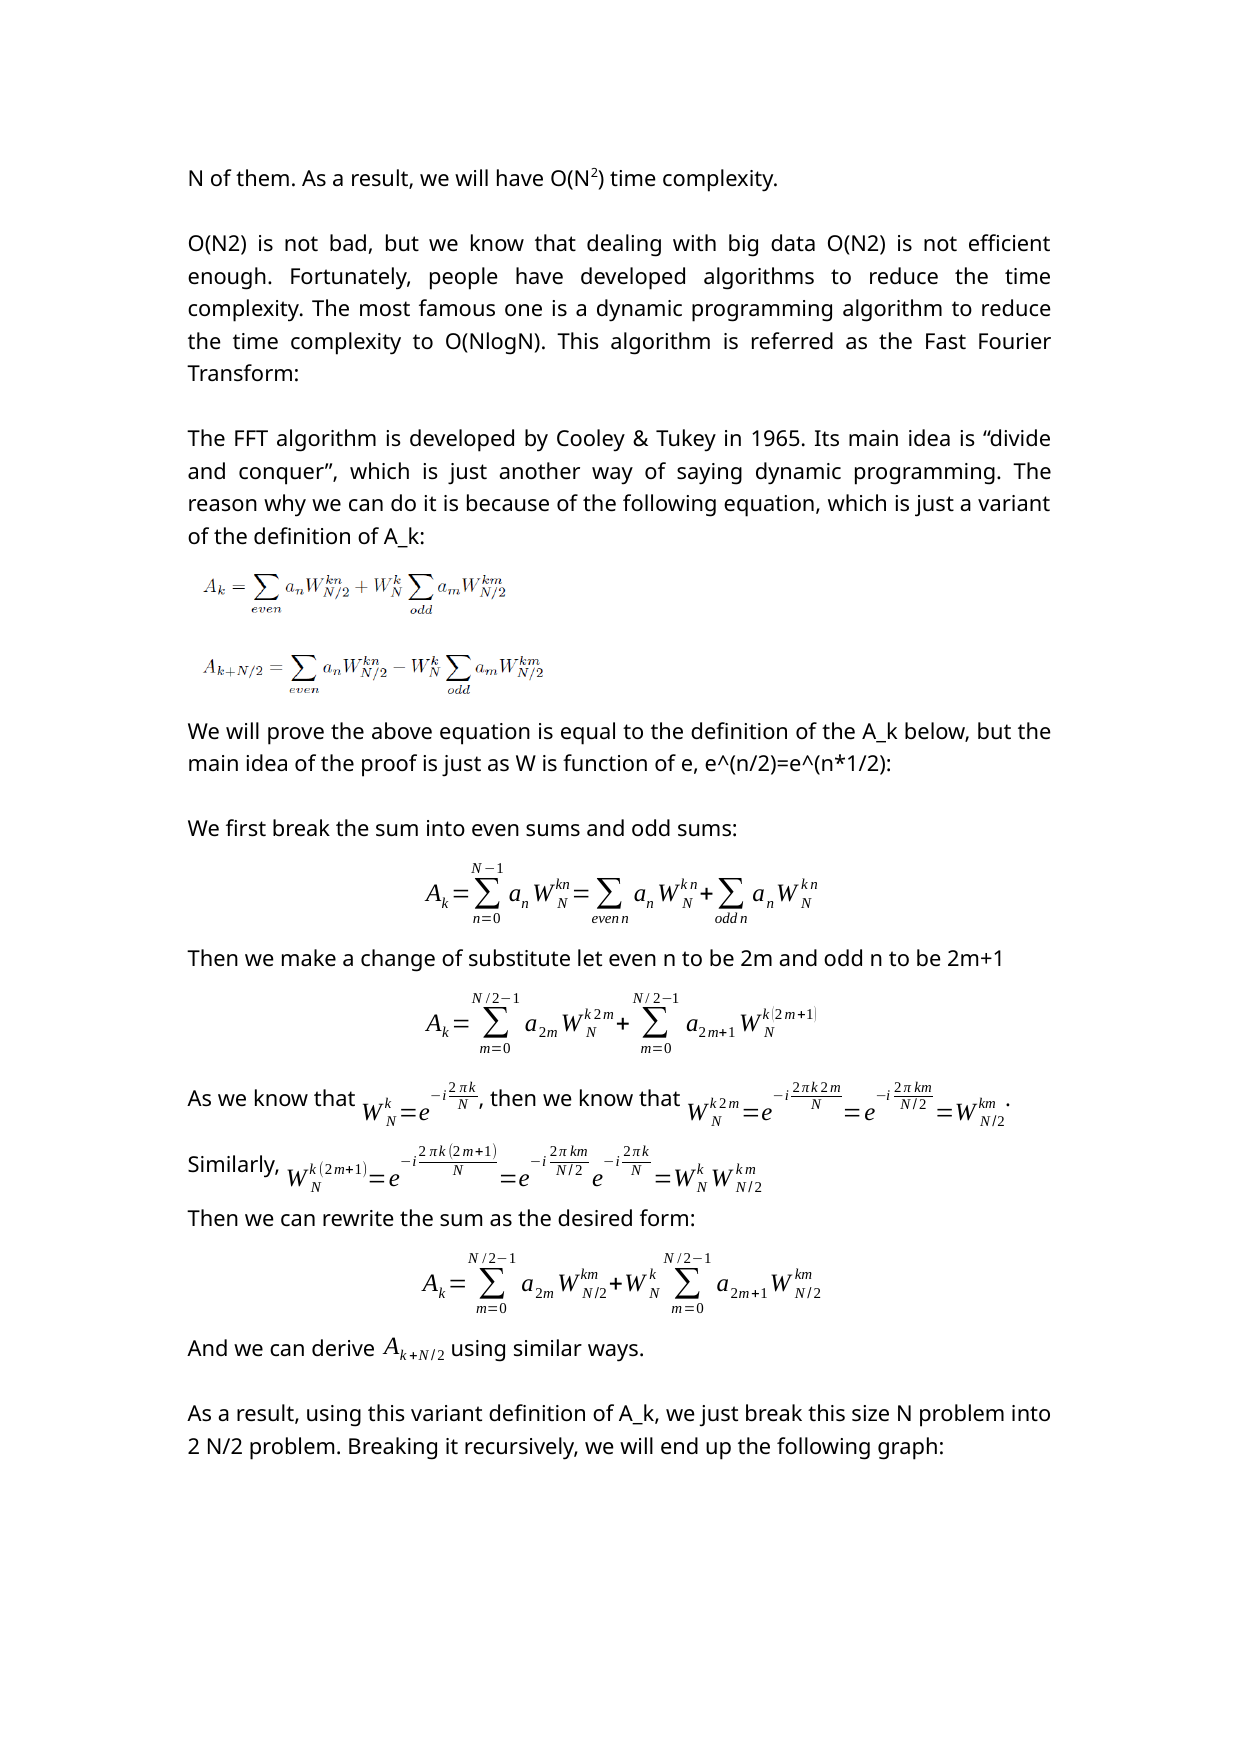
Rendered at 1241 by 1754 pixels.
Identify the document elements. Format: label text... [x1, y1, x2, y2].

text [187, 162, 1053, 194]
text The FFT algorithm is developed by Cooley & Tukey in 1965. Its main idea is “divide and conquer”, which is just another way of saying dynamic programming. The reason why we can do it is because of the following equation, which is just a variant of the definition of A_k: [187, 422, 1053, 552]
text Then we make a change of substitute let even n to be 2m and odd n to be 2m+1 [187, 942, 1053, 974]
text As a result, using this variant definition of A_k, we just break this size N problem into 2 N/2 problem. Breaking it recursively, we will end up the following graph: [187, 1397, 1053, 1462]
text And we can derive using similar ways. [187, 1332, 1053, 1364]
text We will prove the above equation is equal to the definition of the A_k below, but the main idea of the proof is just as W is function of e, e^(n/2)=e^(n*1/2): [187, 714, 1053, 779]
text O(N2) is not bad, but we know that dealing with big data O(N2) is not efficient enough. Fortunately, people have developed algorithms to reduce the time complexity. The most famous one is a dynamic programming algorithm to reduce the time complexity to O(NlogN). This algorithm is referred as the Fast Fourier Transform: [187, 227, 1053, 389]
text Similarly, [187, 1137, 1053, 1202]
text Then we can rewrite the sum as the desired form: [187, 1202, 1053, 1234]
picture [187, 552, 554, 704]
text We first break the sum into even sums and odd sums: [187, 812, 1053, 844]
text As we know that , then we know that . [187, 1072, 1053, 1137]
